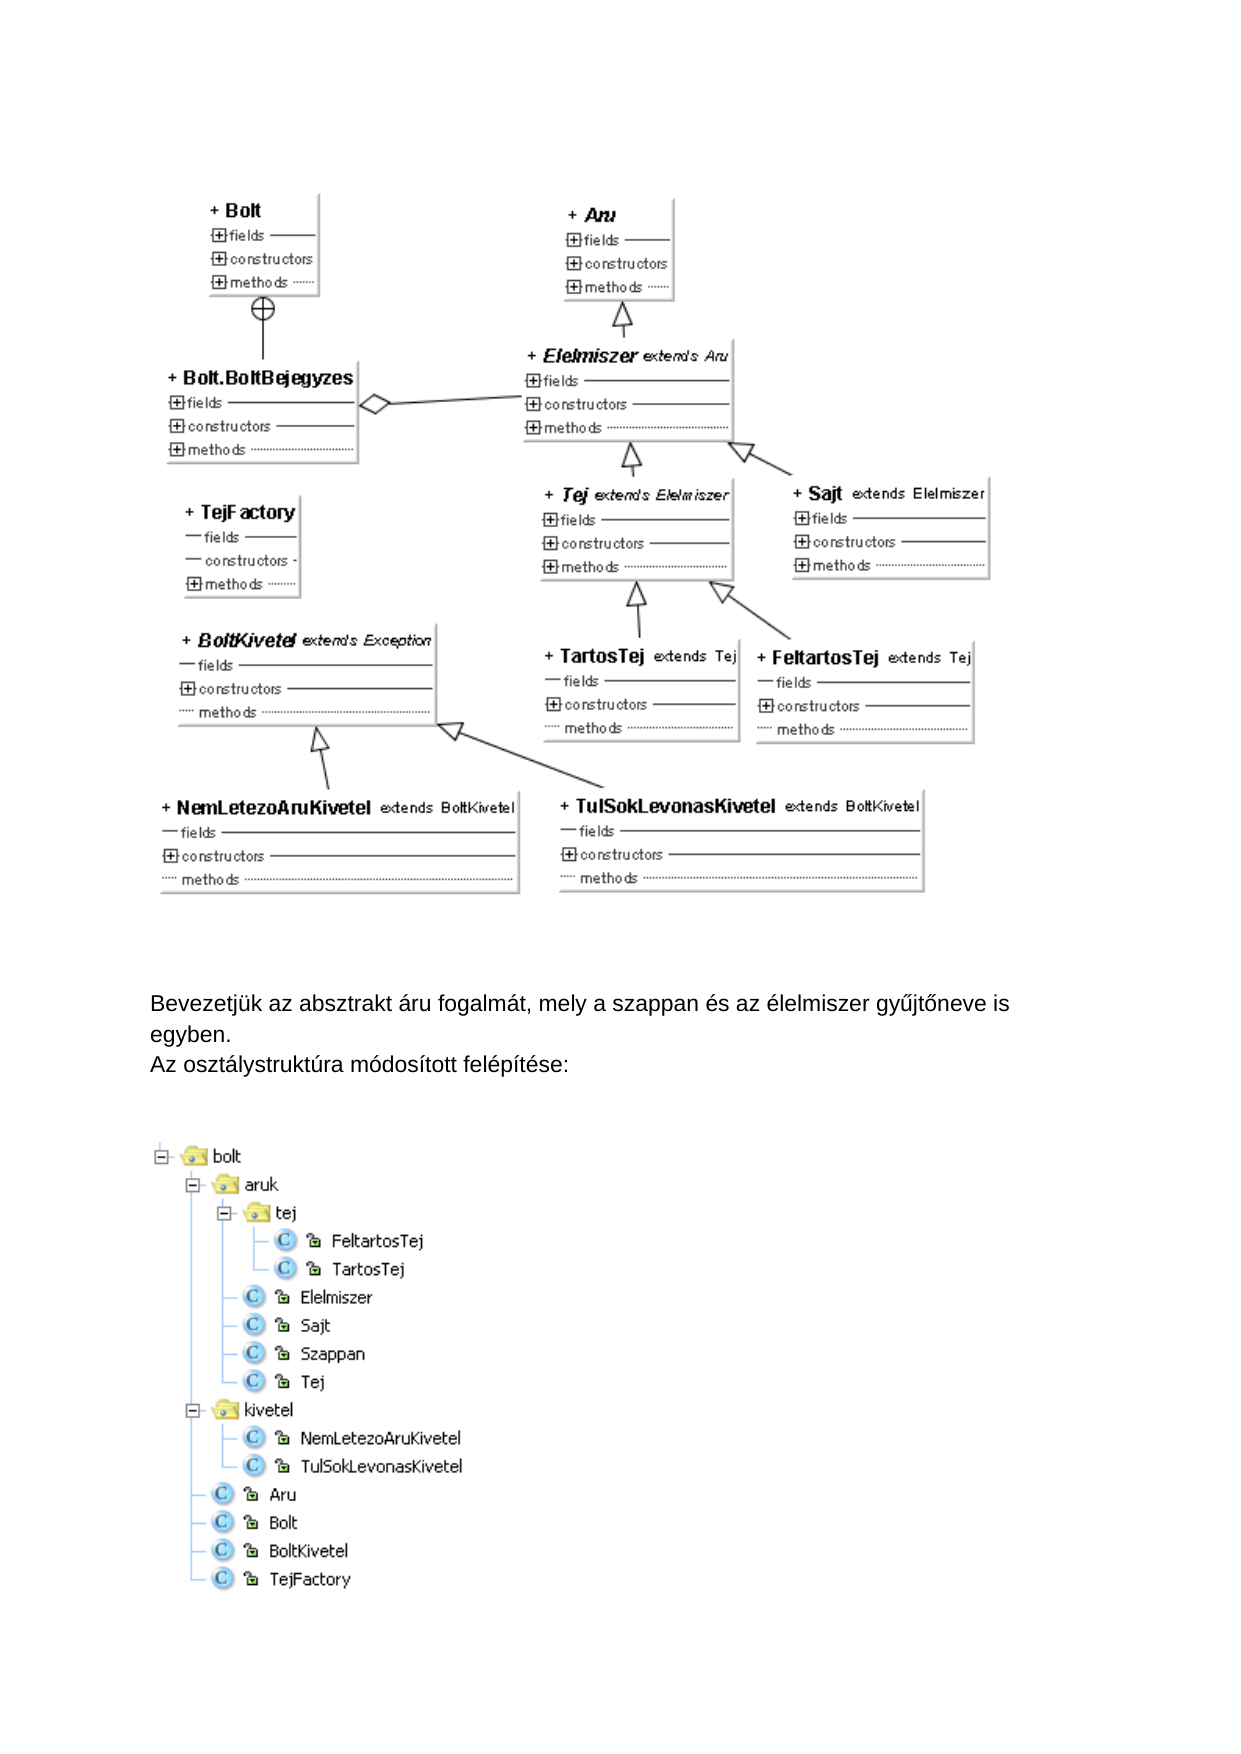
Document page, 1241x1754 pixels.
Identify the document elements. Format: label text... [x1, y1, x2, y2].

text Az osztálystruktúra módosított felépítése: [150, 1051, 1090, 1077]
text Bevezetjük az absztrakt áru fogalmát, mely a szappan és az élelmiszer gyűjtőneve is egyben. [150, 990, 1090, 1047]
picture [150, 1141, 479, 1595]
picture [150, 180, 997, 896]
